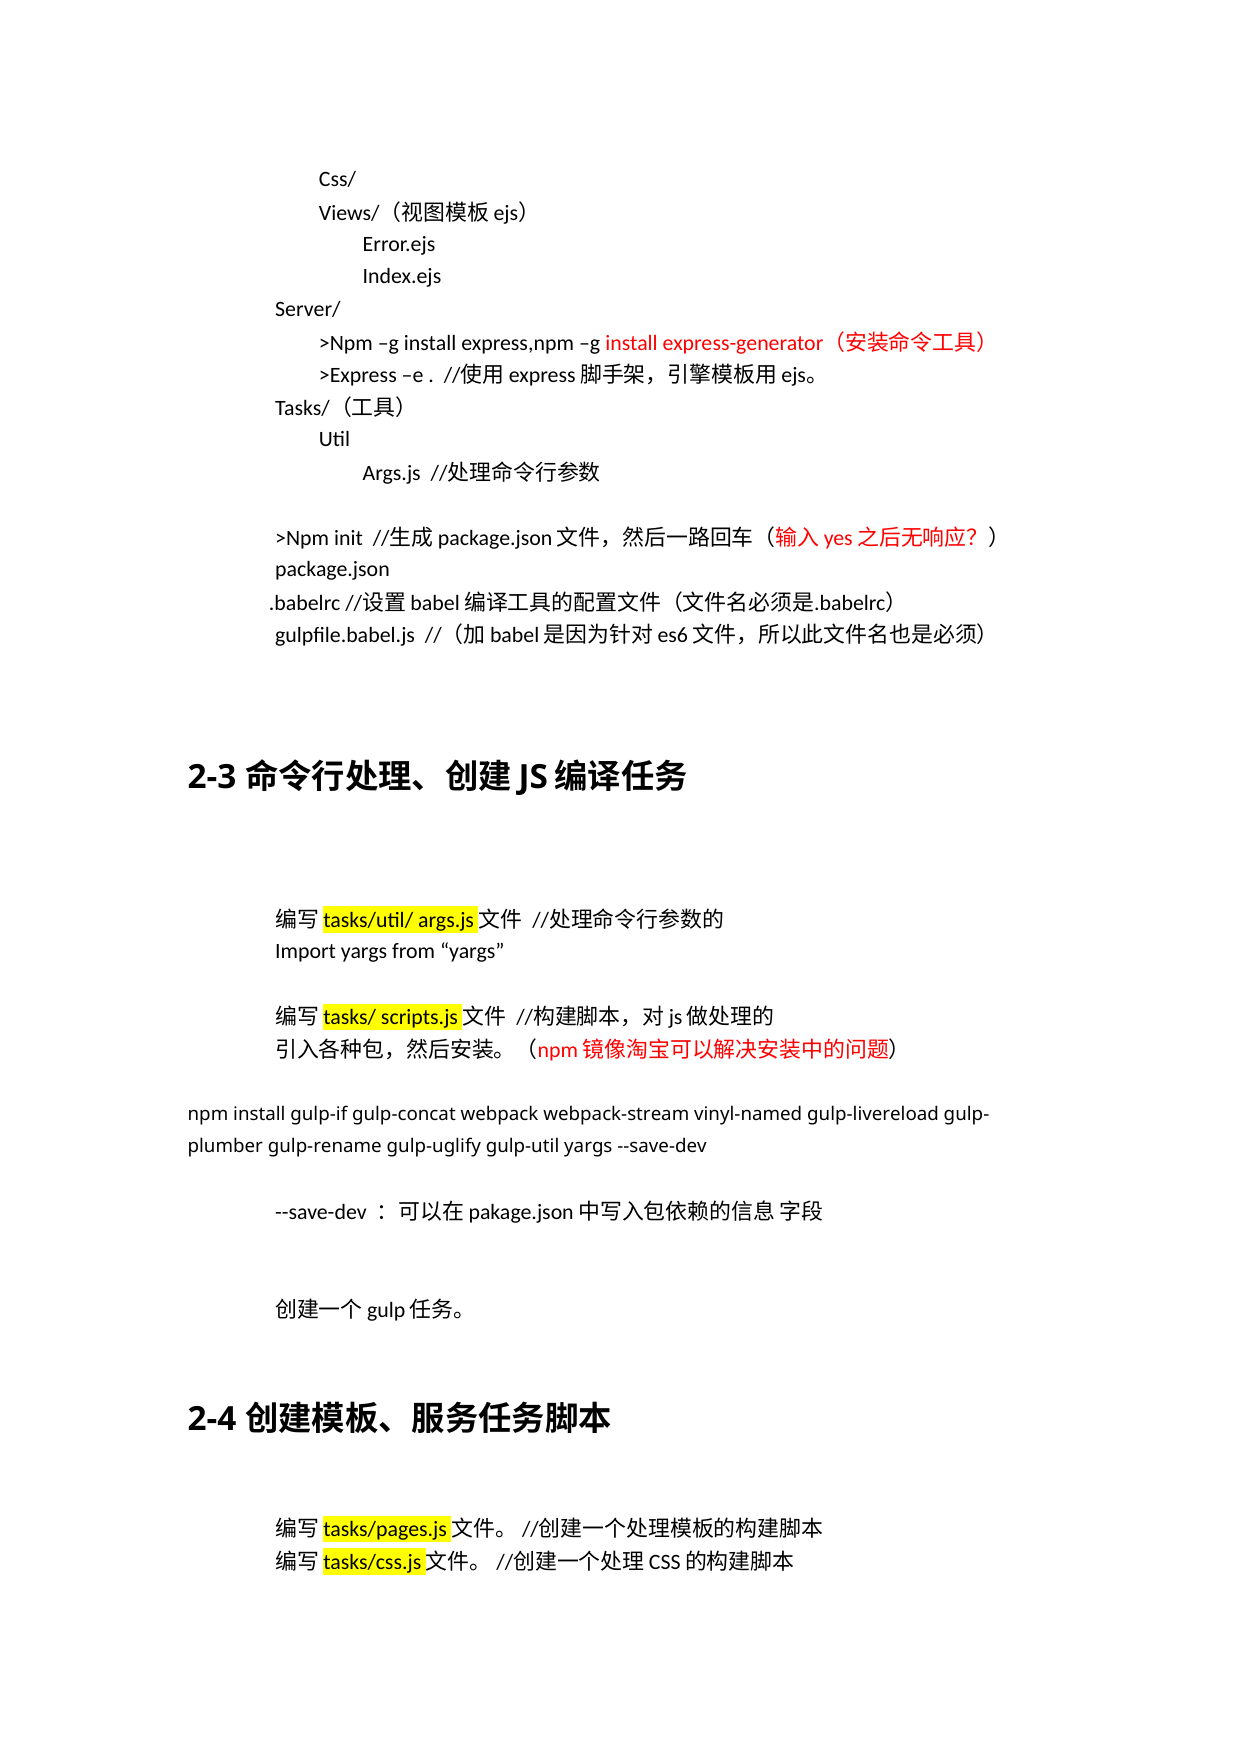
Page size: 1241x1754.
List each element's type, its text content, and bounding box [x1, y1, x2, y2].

subtitle 2-4 创建模板、服务任务脚本 [187, 1383, 1053, 1448]
list Util [225, 422, 1053, 454]
list >Npm init //生成package.json文件，然后一路回车（输入yes之后无响应？） [225, 519, 1053, 552]
list Index.ejs [225, 259, 1053, 292]
list 引入各种包，然后安装。（npm镜像淘宝可以解决安装中的问题） [269, 1031, 1053, 1064]
list Tasks/（工具） [225, 389, 1053, 422]
list Server/ [225, 292, 1053, 324]
list Args.js //处理命令行参数 [225, 454, 1053, 487]
list 创建一个gulp任务。 [269, 1291, 1053, 1324]
list >Npm –g install express,npm –g install express-generator（安装命令工具） [225, 324, 1053, 357]
list 编写tasks/pages.js文件。 //创建一个处理模板的构建脚本 [269, 1511, 1053, 1543]
text npm install gulp-if gulp-concat webpack webpack-stream vinyl-named gulp-livereload gulp-plumber gulp-rename gulp-uglify gulp-util yargs --save-dev [187, 1096, 1053, 1161]
list 编写tasks/util/ args.js文件 //处理命令行参数的 [269, 901, 1053, 934]
list package.json [269, 552, 1053, 584]
list Import yargs from “yargs” [269, 934, 1053, 966]
list Css/ [225, 162, 1053, 194]
list Error.ejs [225, 227, 1053, 259]
list >Express –e . //使用express脚手架，引擎模板用ejs。 [225, 357, 1053, 389]
list 编写tasks/css.js文件。 //创建一个处理CSS的构建脚本 [269, 1543, 1053, 1576]
list --save-dev ：可以在pakage.json中写入包依赖的信息 字段 [269, 1194, 1053, 1226]
list 编写tasks/ scripts.js文件 //构建脚本，对js做处理的 [269, 999, 1053, 1031]
list gulpfile.babel.js //（加babel是因为针对es6文件，所以此文件名也是必须） [269, 617, 1053, 649]
list Views/（视图模板ejs） [225, 194, 1053, 227]
text .babelrc //设置babel编译工具的配置文件（文件名必须是.babelrc） [225, 584, 1053, 617]
subtitle 2-3 命令行处理、创建JS编译任务 [187, 742, 1053, 807]
